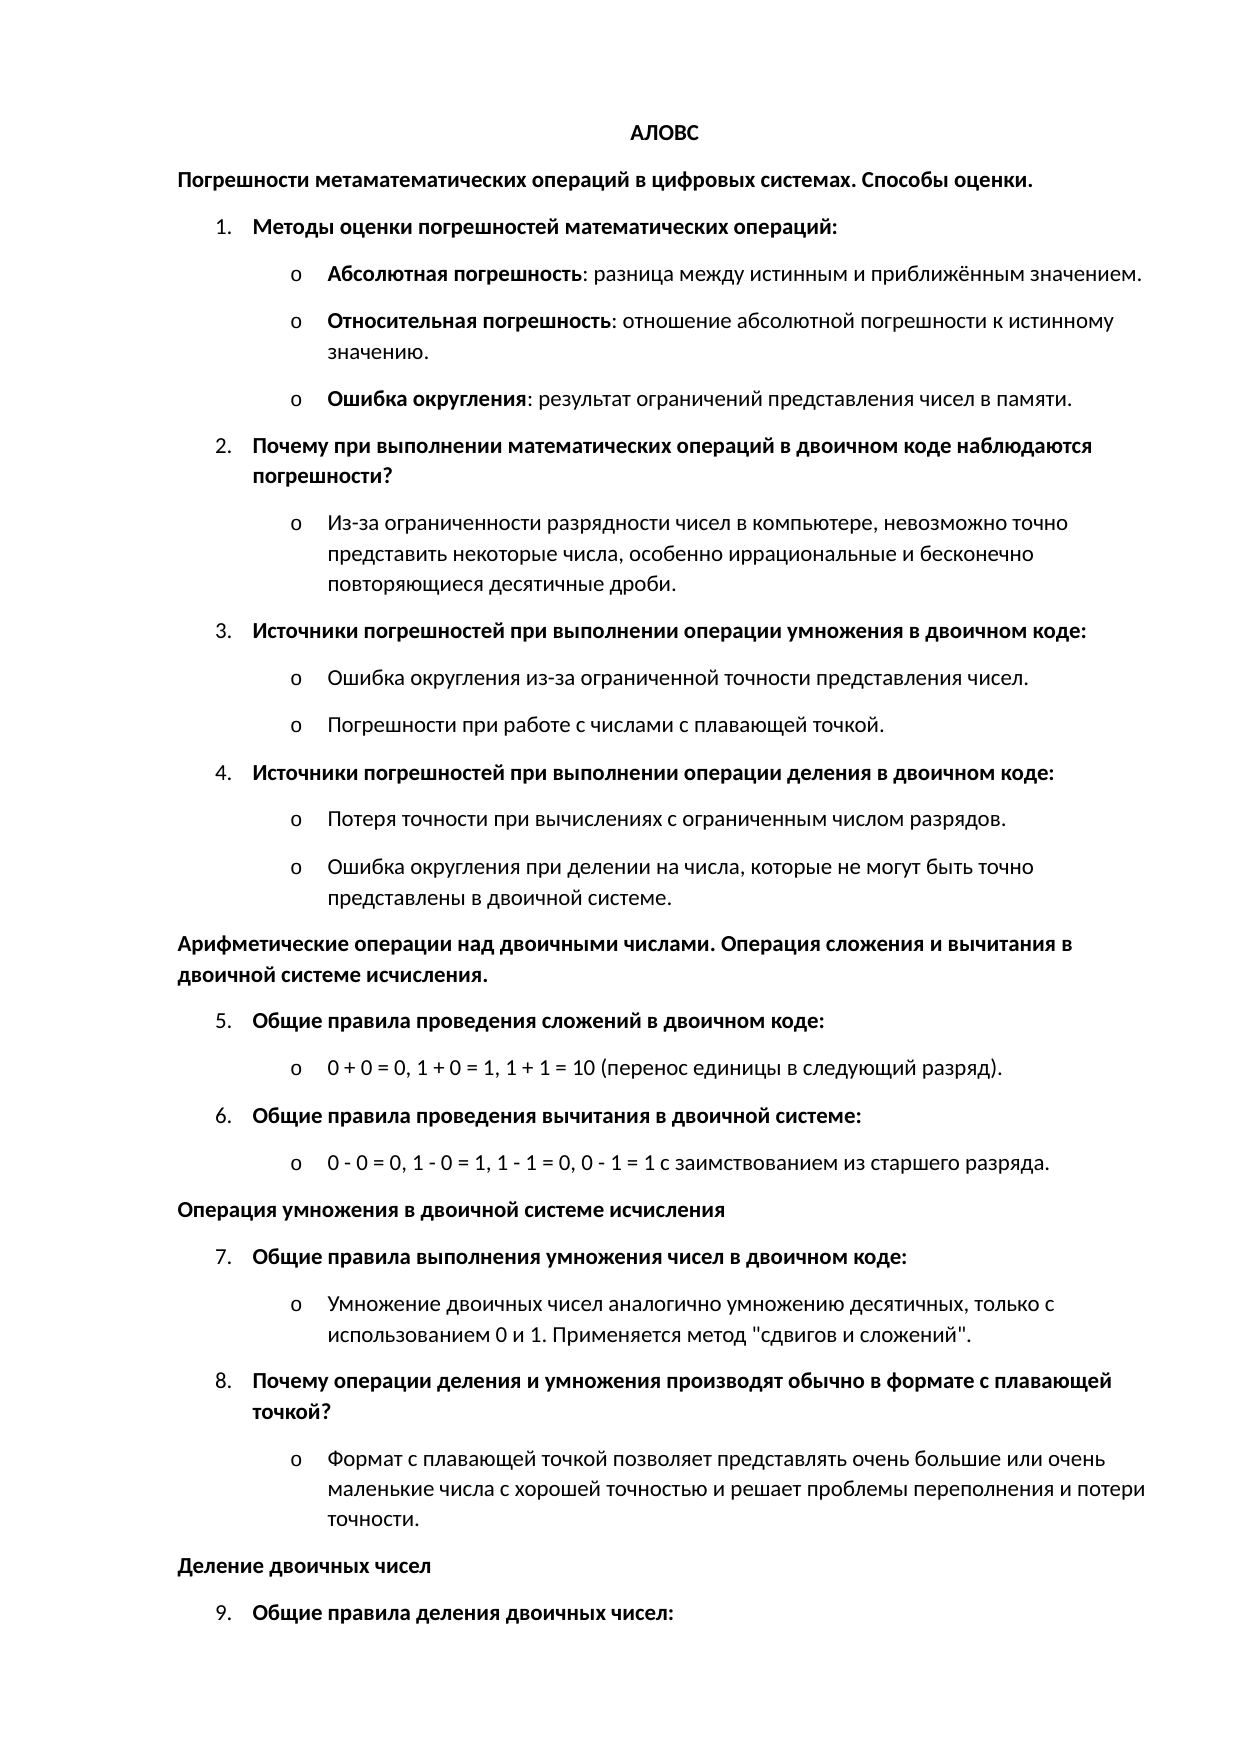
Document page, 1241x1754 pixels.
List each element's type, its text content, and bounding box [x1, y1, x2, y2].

text Погрешности метаматематических операций в цифровых системах. Способы оценки. [177, 165, 1152, 193]
list 0 - 0 = 0, 1 - 0 = 1, 1 - 1 = 0, 0 - 1 = 1 с заимствованием из старшего разряда. [290, 1148, 1152, 1176]
list Общие правила проведения вычитания в двоичной системе: [215, 1101, 1152, 1129]
list Общие правила проведения сложений в двоичном коде: [215, 1007, 1152, 1035]
text АЛОВС [177, 118, 1152, 146]
text Арифметические операции над двоичными числами. Операция сложения и вычитания в двоичной системе исчисления. [177, 929, 1152, 988]
list Умножение двоичных чисел аналогично умножению десятичных, только с использованием 0 и 1. Применяется метод "сдвигов и сложений". [290, 1289, 1152, 1348]
list Ошибка округления при делении на числа, которые не могут быть точно представлены в двоичной системе. [290, 852, 1152, 911]
list Источники погрешностей при выполнении операции деления в двоичном коде: [215, 758, 1152, 786]
list Из-за ограниченности разрядности чисел в компьютере, невозможно точно представить некоторые числа, особенно иррациональные и бесконечно повторяющиеся десятичные дроби. [290, 508, 1152, 597]
list Общие правила выполнения умножения чисел в двоичном коде: [215, 1242, 1152, 1270]
list 0 + 0 = 0, 1 + 0 = 1, 1 + 1 = 10 (перенос единицы в следующий разряд). [290, 1053, 1152, 1082]
list Методы оценки погрешностей математических операций: [215, 212, 1152, 240]
list Общие правила деления двоичных чисел: [215, 1598, 1152, 1626]
list Ошибка округления из-за ограниченной точности представления чисел. [290, 663, 1152, 691]
list Ошибка округления: результат ограничений представления чисел в памяти. [290, 384, 1152, 412]
list Почему при выполнении математических операций в двоичном коде наблюдаются погрешности? [215, 431, 1152, 489]
list Относительная погрешность: отношение абсолютной погрешности к истинному значению. [290, 306, 1152, 365]
list Абсолютная погрешность: разница между истинным и приближённым значением. [290, 259, 1152, 287]
text Операция умножения в двоичной системе исчисления [177, 1195, 1152, 1223]
text Деление двоичных чисел [177, 1551, 1152, 1579]
list Формат с плавающей точкой позволяет представлять очень большие или очень маленькие числа с хорошей точностью и решает проблемы переполнения и потери точности. [290, 1444, 1152, 1533]
list Погрешности при работе с числами с плавающей точкой. [290, 710, 1152, 739]
list Потеря точности при вычислениях с ограниченным числом разрядов. [290, 804, 1152, 833]
list Почему операции деления и умножения производят обычно в формате с плавающей точкой? [215, 1367, 1152, 1425]
list Источники погрешностей при выполнении операции умножения в двоичном коде: [215, 616, 1152, 644]
